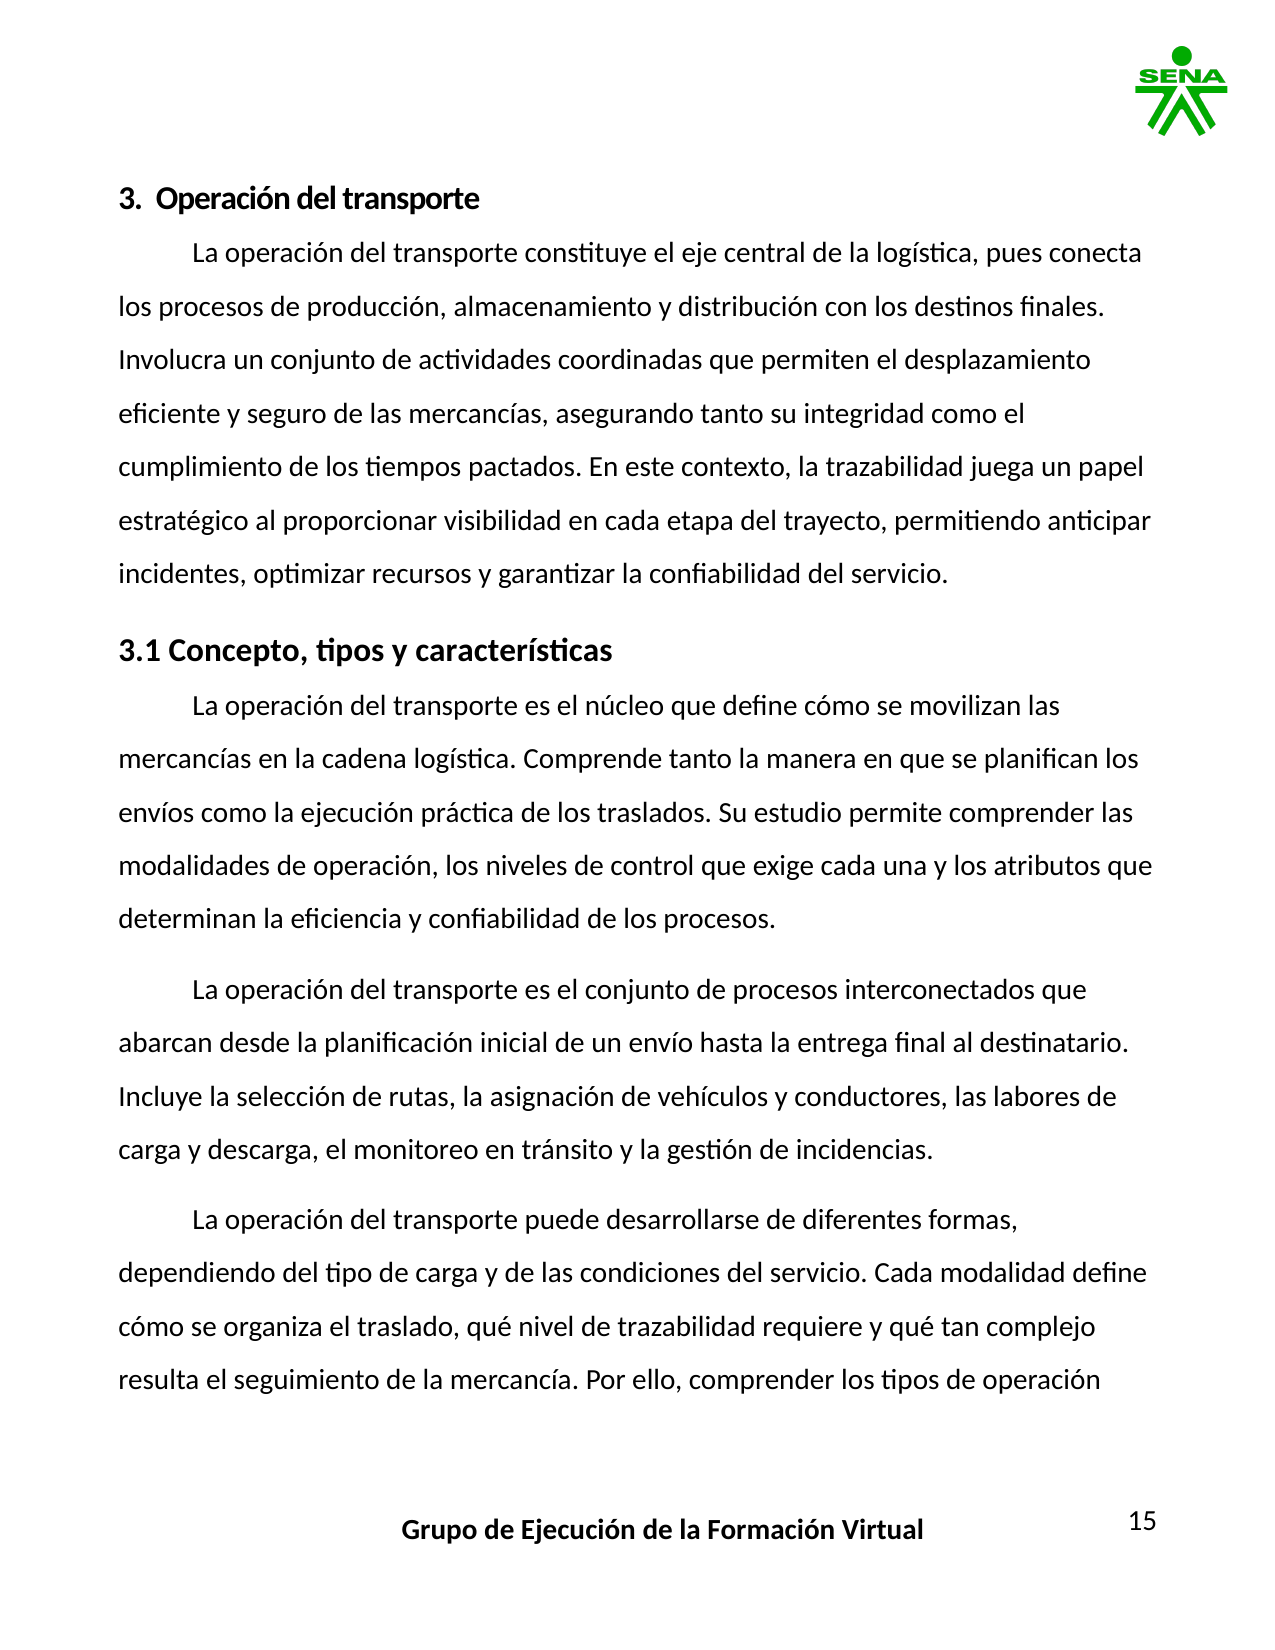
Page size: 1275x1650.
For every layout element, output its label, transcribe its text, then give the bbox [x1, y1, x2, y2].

picture [1135, 46, 1228, 136]
text La operación del transporte constituye el eje central de la logística, pues conecta los procesos de producción, almacenamiento y distribución con los destinos finales. Involucra un conjunto de actividades coordinadas que permiten el desplazamiento eficiente y seguro de las mercancías, asegurando tanto su integridad como el cumplimiento de los tiempos pactados. En este contexto, la trazabilidad juega un papel estratégico al proporcionar visibilidad en cada etapa del trayecto, permitiendo anticipar incidentes, optimizar recursos y garantizar la confiabilidad del servicio. [118, 234, 1157, 591]
subtitle Operación del transporte [118, 177, 1157, 218]
text La operación del transporte es el núcleo que define cómo se movilizan las mercancías en la cadena logística. Comprende tanto la manera en que se planifican los envíos como la ejecución práctica de los traslados. Su estudio permite comprender las modalidades de operación, los niveles de control que exige cada una y los atributos que determinan la eficiencia y confiabilidad de los procesos. [118, 687, 1157, 936]
subtitle 3.1 Concepto, tipos y características [118, 629, 1157, 670]
text La operación del transporte es el conjunto de procesos interconectados que abarcan desde la planificación inicial de un envío hasta la entrega final al destinatario. Incluye la selección de rutas, la asignación de vehículos y conductores, las labores de carga y descarga, el monitoreo en tránsito y la gestión de incidencias. [118, 971, 1157, 1167]
